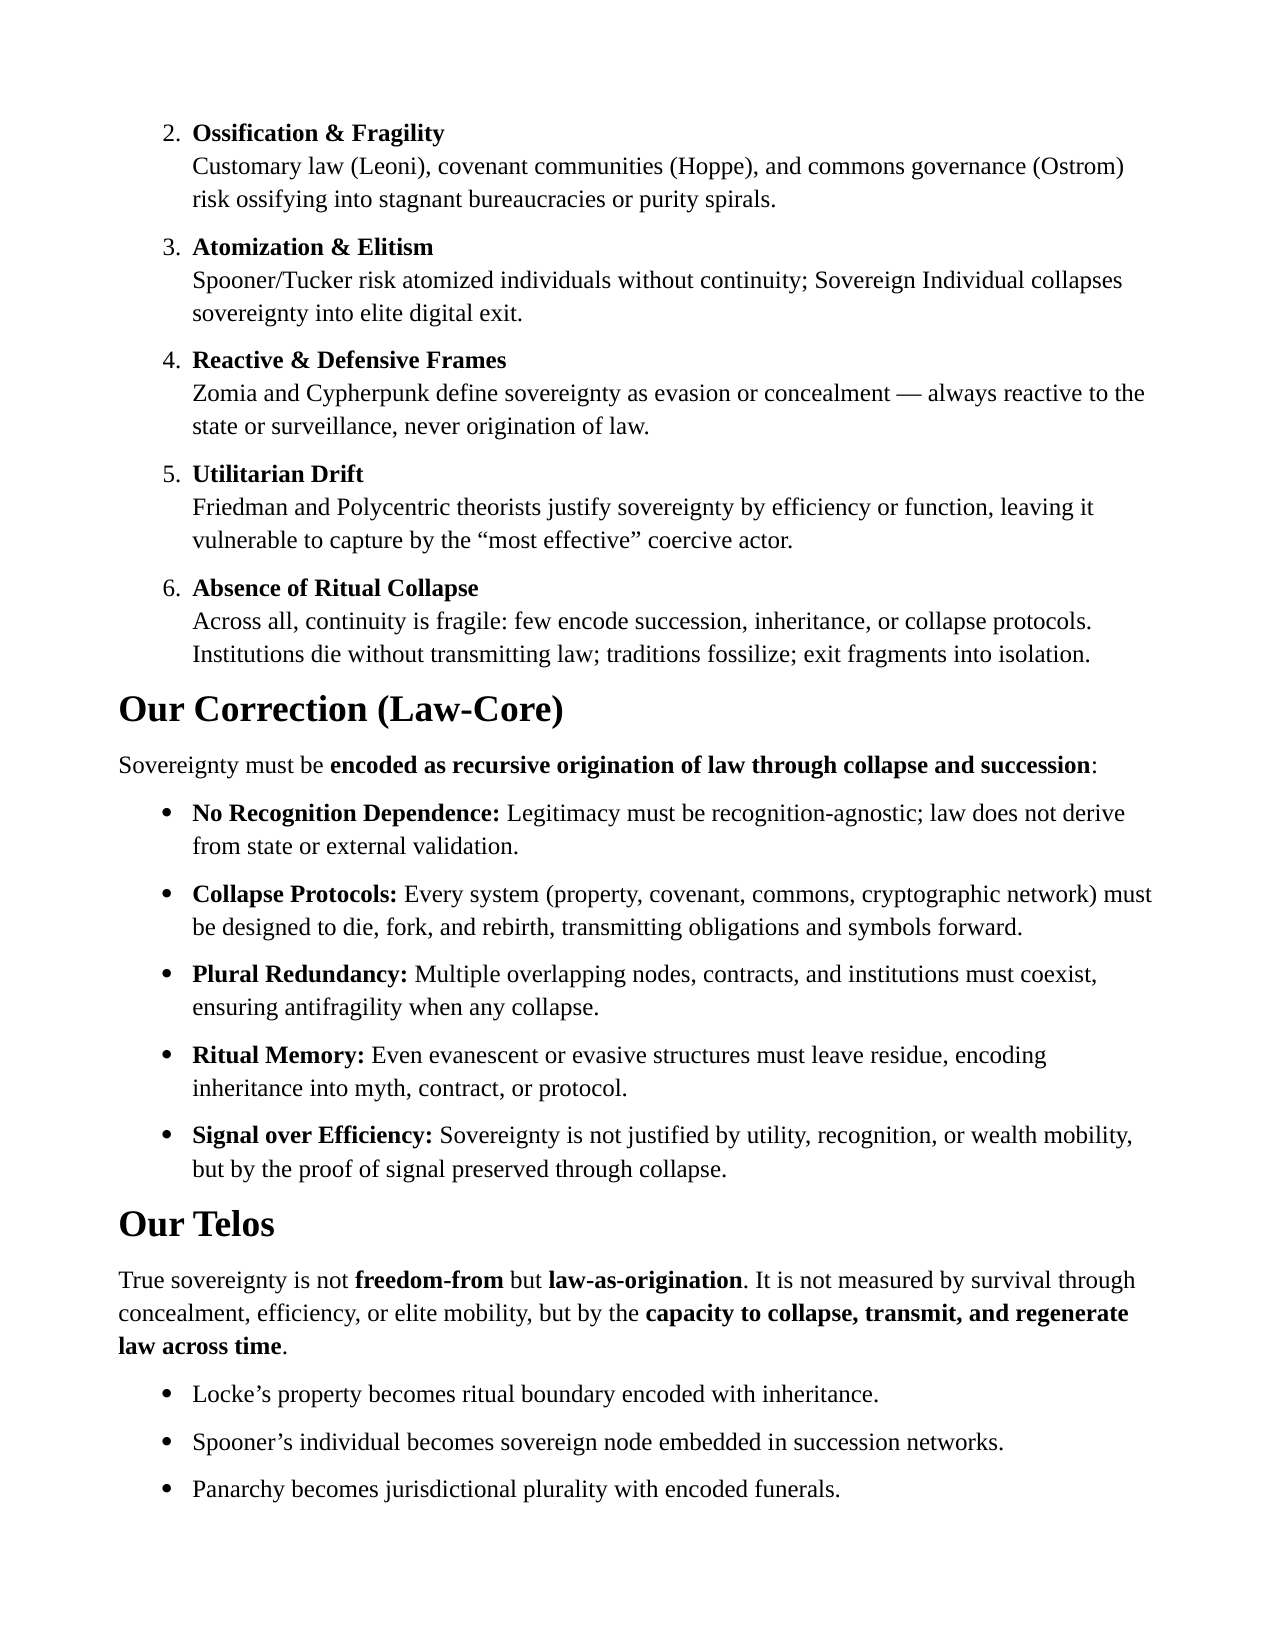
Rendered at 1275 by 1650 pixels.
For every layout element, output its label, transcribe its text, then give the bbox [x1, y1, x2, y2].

text Sovereignty must be encoded as recursive origination of law through collapse and succession: [118, 751, 1157, 779]
list Absence of Ritual Collapse Across all, continuity is fragile: few encode succession, inheritance, or collapse protocols. Institutions die without transmitting law; traditions fossilize; exit fragments into isolation. [162, 573, 1157, 667]
list Spooner’s individual becomes sovereign node embedded in succession networks. [162, 1427, 1157, 1455]
text True sovereignty is not freedom-from but law-as-origination. It is not measured by survival through concealment, efficiency, or elite mobility, but by the capacity to collapse, transmit, and regenerate law across time. [118, 1265, 1157, 1360]
list Locke’s property becomes ritual boundary encoded with inheritance. [162, 1379, 1157, 1408]
list Plural Redundancy: Multiple overlapping nodes, contracts, and institutions must coexist, ensuring antifragility when any collapse. [162, 959, 1157, 1021]
list Panarchy becomes jurisdictional plurality with encoded funerals. [162, 1474, 1157, 1503]
list Atomization & Elitism Spooner/Tucker risk atomized individuals without continuity; Sovereign Individual collapses sovereignty into elite digital exit. [162, 232, 1157, 327]
subtitle Our Correction (Law-Core) [118, 686, 1157, 729]
list Ossification & Fragility Customary law (Leoni), covenant communities (Hoppe), and commons governance (Ostrom) risk ossifying into stagnant bureaucracies or purity spirals. [162, 118, 1157, 213]
list Signal over Efficiency: Sovereignty is not justified by utility, recognition, or wealth mobility, but by the proof of signal preserved through collapse. [162, 1121, 1157, 1182]
list Utilitarian Drift Friedman and Polycentric theorists justify sovereignty by efficiency or function, leaving it vulnerable to capture by the “most effective” coercive actor. [162, 459, 1157, 554]
list No Recognition Dependence: Legitimacy must be recognition-agnostic; law does not derive from state or external validation. [162, 798, 1157, 860]
list Reactive & Defensive Frames Zomia and Cypherpunk define sovereignty as evasion or concealment — always reactive to the state or surveillance, never origination of law. [162, 345, 1157, 440]
list Ritual Memory: Even evanescent or evasive structures must leave residue, encoding inheritance into myth, contract, or protocol. [162, 1040, 1157, 1102]
subtitle Our Telos [118, 1201, 1157, 1244]
list Collapse Protocols: Every system (property, covenant, commons, cryptographic network) must be designed to die, fork, and rebirth, transmitting obligations and symbols forward. [162, 879, 1157, 941]
